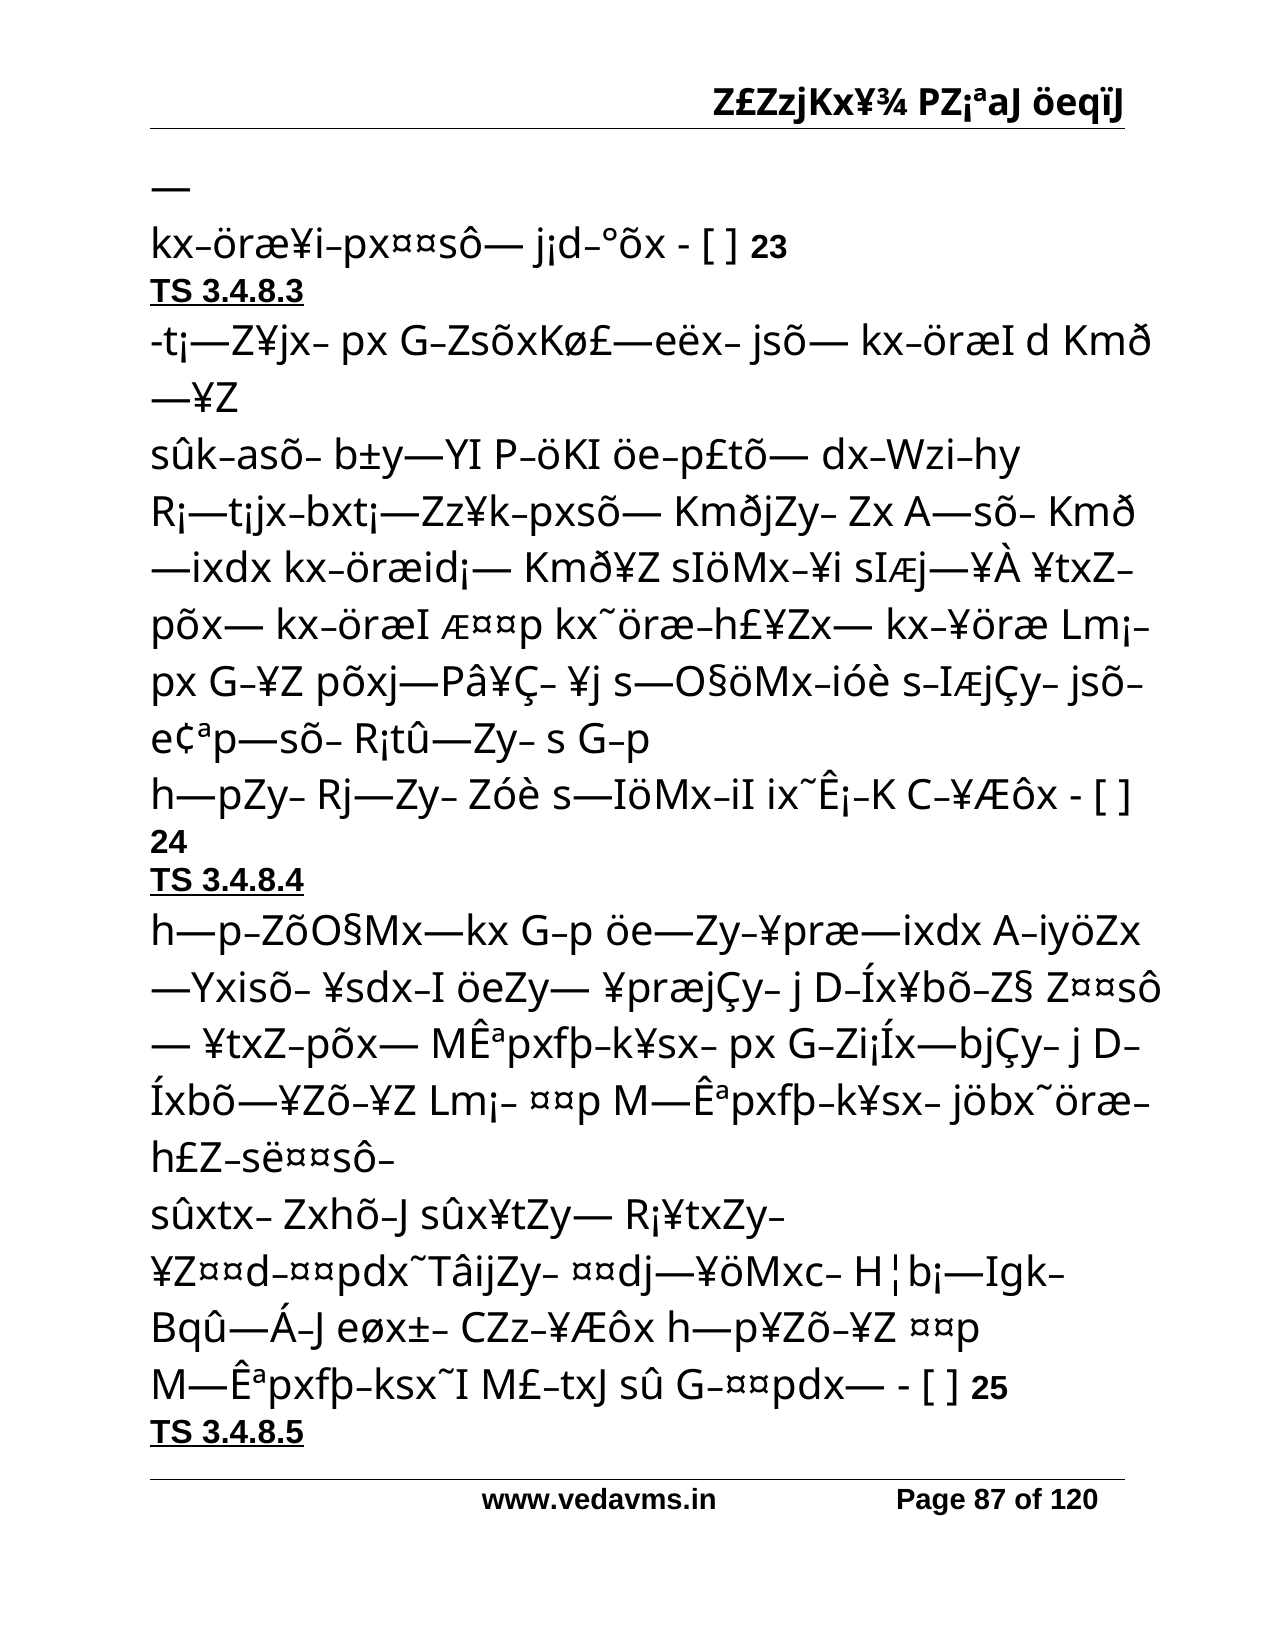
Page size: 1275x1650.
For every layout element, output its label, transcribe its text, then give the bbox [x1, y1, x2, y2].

text R¡—t¡jx–bxt¡—Zz¥k–pxsõ— KmðjZy– Zx A—sõ– Kmð—ixdx kx–öræid¡— Kmð¥Z sIöMx–¥i sIÆj—¥À ¥txZ–põx— kx–öræI Æ¤¤p kx˜öræ–h£¥Zx— kx–¥öræ Lm¡– px G–¥Z põxj—Pâ¥Ç– ¥j s—O§öMx–ióè s–IÆjÇy– jsõ– e¢ªp—sõ– R¡tû—Zy– s G–p [150, 481, 1169, 765]
text h—pZy– Rj—Zy– Zóè s—IöMx–iI ix˜Ê¡–K C–¥Æôx - [ ] 24 [150, 765, 1169, 860]
text Bqû—Á–J eøx±– CZz–¥Æôx h—p¥Zõ–¥Z ¤¤p [150, 1298, 1169, 1355]
text -t¡—Z¥jx– px G–ZsõxKø£—eëx– jsõ— kx–öræI d Kmð—¥Z [150, 311, 1169, 424]
text sûxtx– Zxhõ–J sûx¥tZy— R¡¥txZy– [150, 1184, 1169, 1241]
text ¥Z¤¤d–¤¤pdx˜TâijZy– ¤¤dj—¥öMxc– H¦b¡—Igk– [150, 1241, 1169, 1298]
text M—Êªpxfþ–ksx˜I M£–txJ sû G–¤¤pdx— - [ ] 25 [150, 1355, 1169, 1412]
text kx–öræ¥i–px¤¤sô— j¡d–°õx - [ ] 23 [150, 214, 1169, 271]
text TS 3.4.8.4 [150, 860, 1169, 899]
text jxp—¥Çx„sõ– kax–J sõ¡-sëx© ög¢—jxb§ j¡–O§cû-iyZy— [150, 157, 1169, 214]
text TS 3.4.8.5 [150, 1412, 1169, 1450]
text TS 3.4.8.3 [150, 271, 1169, 309]
text sûk–asõ– b±y—YI P–öKI öe–p£tõ— dx–Wzi–hy [150, 424, 1169, 481]
text h—p–ZõO§Mx—kx G–p öe—Zy–¥præ—ixdx A–iyöZx—Yxisõ– ¥sdx–I öeZy— ¥præjÇy– j D–Íx¥bõ–Z§ Z¤¤sô— ¥txZ–põx— MÊªpxfþ–k¥sx– px G–Zi¡Íx—bjÇy– j D–Íxbõ—¥Zõ–¥Z Lm¡– ¤¤p M—Êªpxfþ–k¥sx– jöbx˜öræ–h£Z–së¤¤sô– [150, 901, 1169, 1184]
